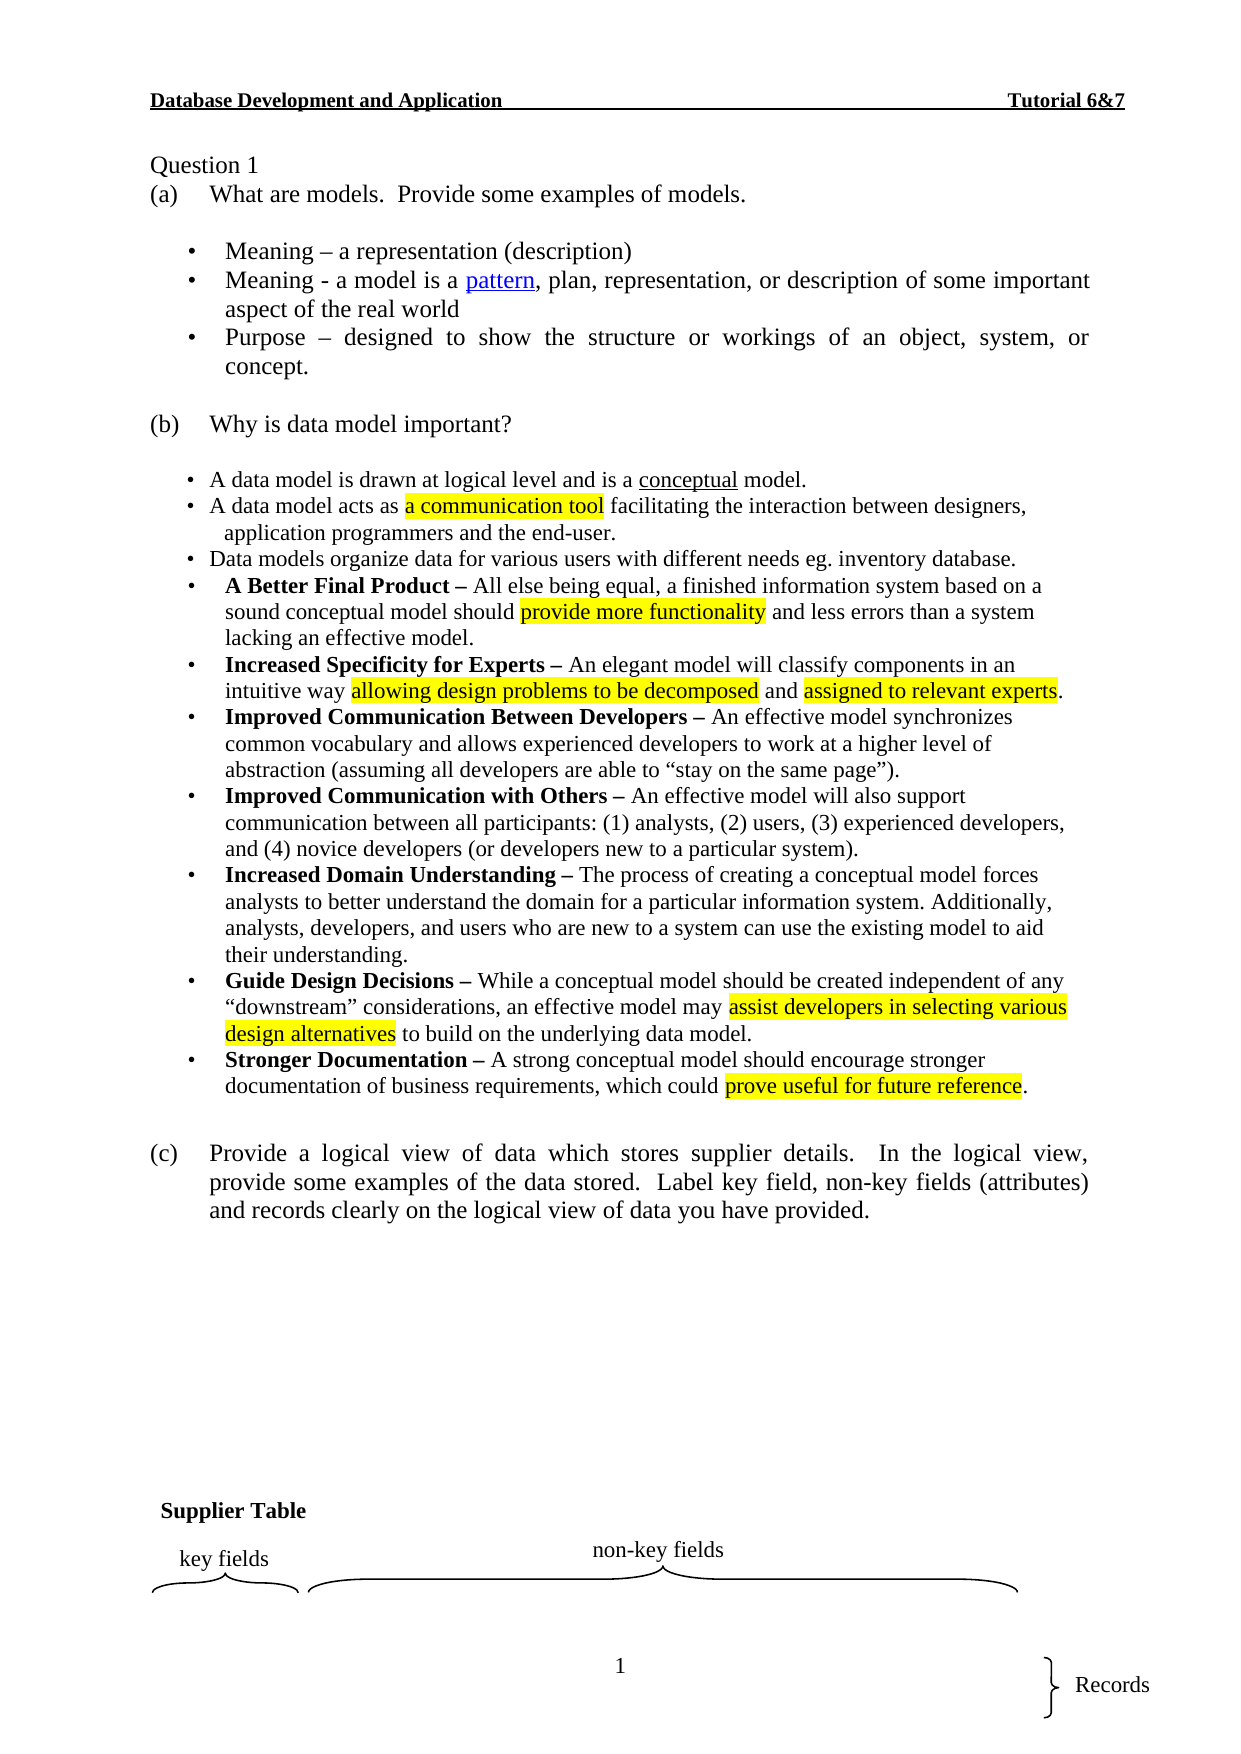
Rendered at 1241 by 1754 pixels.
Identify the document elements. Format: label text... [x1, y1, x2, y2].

list Increased Domain Understanding – The process of creating a conceptual model forces analysts to better understand the domain for a particular information system. Additionally, analysts, developers, and users who are new to a system can use the existing model to aid their understanding. [187, 862, 1090, 967]
list A data model acts as a communication tool facilitating the interaction between designers, application programmers and the end-user. [186, 493, 1090, 545]
list A Better Final Product – All else being equal, a finished information system based on a sound conceptual model should provide more functionality and less errors than a system lacking an effective model. [187, 572, 1090, 651]
list Improved Communication Between Developers – An effective model synchronizes common vocabulary and allows experienced developers to work at a higher level of abstraction (assuming all developers are able to “stay on the same page”). [187, 703, 1090, 782]
list Meaning – a representation (description) [187, 236, 1090, 265]
list A data model is drawn at logical level and is a conceptual model. [186, 466, 1090, 493]
list Data models organize data for various users with different needs eg. inventory database. [186, 545, 1090, 572]
list Meaning - a model is a pattern, plan, representation, or description of some important aspect of the real world [187, 265, 1090, 322]
subtitle Question 1 [150, 150, 1090, 179]
list Stronger Documentation – A strong conceptual model should encourage stronger documentation of business requirements, which could prove useful for future reference. [187, 1046, 1090, 1099]
list Purpose – designed to show the structure or workings of an object, system, or concept. [187, 322, 1090, 380]
list Provide a logical view of data which stores supplier details. In the logical view, provide some examples of the data stored. Label key field, non-key fields (attributes) and records clearly on the logical view of data you have provided. [150, 1138, 1090, 1224]
list Guide Design Decisions – While a conceptual model should be created independent of any “downstream” considerations, an effective model may assist developers in selecting various design alternatives to build on the underlying data model. [187, 967, 1090, 1046]
list What are models. Provide some examples of models. [150, 179, 1090, 207]
list Improved Communication with Others – An effective model will also support communication between all participants: (1) analysts, (2) users, (3) experienced developers, and (4) novice developers (or developers new to a particular system). [187, 782, 1090, 862]
list Why is data model important? [150, 409, 1090, 437]
list Increased Specificity for Experts – An elegant model will classify components in an intuitive way allowing design problems to be decomposed and assigned to relevant experts. [187, 651, 1090, 703]
